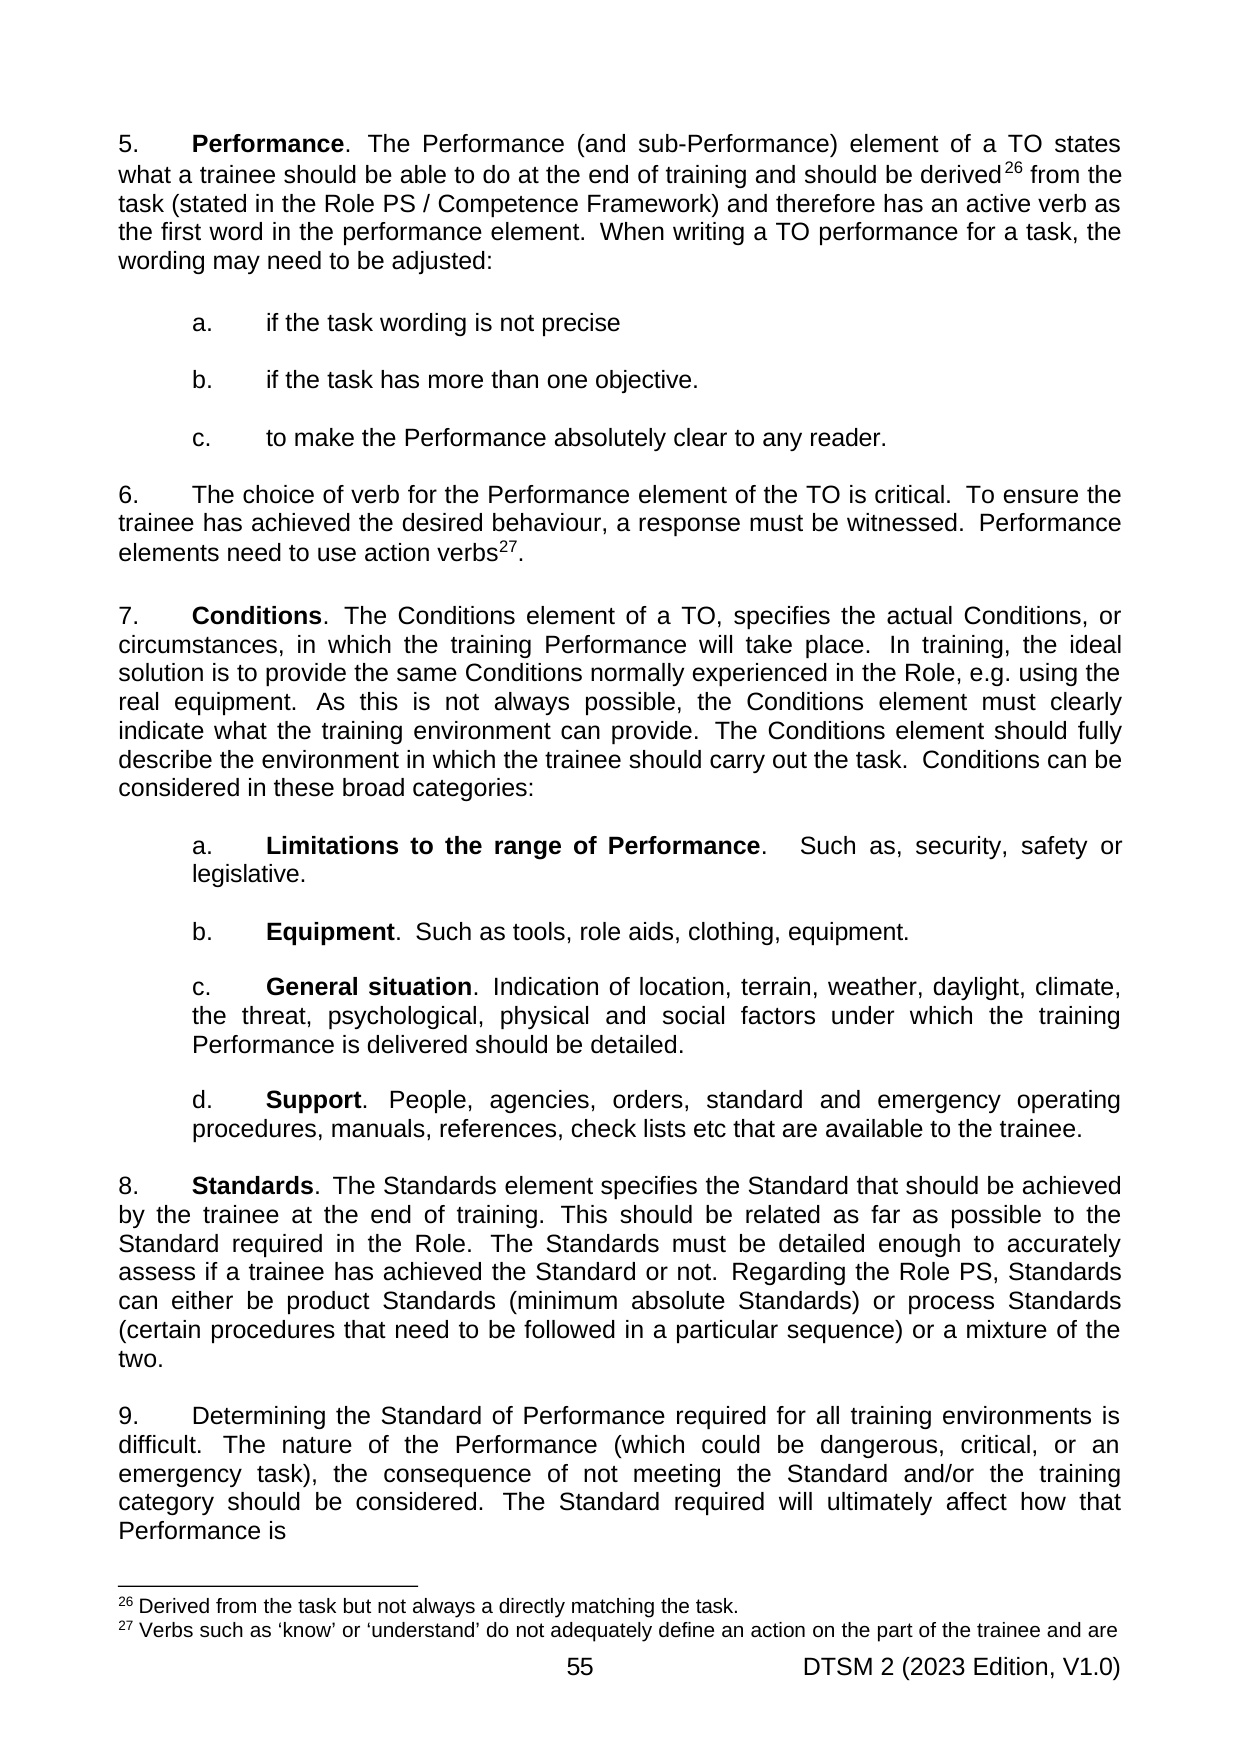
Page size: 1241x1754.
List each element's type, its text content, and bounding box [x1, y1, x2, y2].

list Performance. The Performance (and sub-Performance) element of a TO states what a trainee should be able to do at the end of training and should be derived26 from the task (stated in the Role PS / Competence Framework) and therefore has an active verb as the first word in the performance element. When writing a TO performance for a task, the wording may need to be adjusted: [118, 129, 1122, 275]
list General situation. Indication of location, terrain, weather, daylight, climate, the threat, psychological, physical and social factors under which the training Performance is delivered should be detailed. [192, 972, 1122, 1058]
list Determining the Standard of Performance required for all training environments is difficult. The nature of the Performance (which could be dangerous, critical, or an emergency task), the consequence of not meeting the Standard and/or the training category should be considered. The Standard required will ultimately affect how that Performance is [118, 1401, 1122, 1545]
list to make the Performance absolutely clear to any reader. [192, 423, 1137, 452]
list Limitations to the range of Performance. Such as, security, safety or legislative. [192, 831, 1122, 888]
list Standards. The Standards element specifies the Standard that should be achieved by the trainee at the end of training. This should be related as far as possible to the Standard required in the Role. The Standards must be detailed enough to accurately assess if a trainee has achieved the Standard or not. Regarding the Role PS, Standards can either be product Standards (minimum absolute Standards) or process Standards (certain procedures that need to be followed in a particular sequence) or a mixture of the two. [118, 1171, 1122, 1372]
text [118, 1618, 1121, 1642]
list The choice of verb for the Performance element of the TO is critical. To ensure the trainee has achieved the desired behaviour, a response must be witnessed. Performance elements need to use action verbs27. [118, 481, 1122, 567]
list Support. People, agencies, orders, standard and emergency operating procedures, manuals, references, check lists etc that are available to the trainee. [192, 1085, 1122, 1142]
list Conditions. The Conditions element of a TO, specifies the actual Conditions, or circumstances, in which the training Performance will take place. In training, the ideal solution is to provide the same Conditions normally experienced in the Role, e.g. using the real equipment. As this is not always possible, the Conditions element must clearly indicate what the training environment can provide. The Conditions element should fully describe the environment in which the trainee should carry out the task. Conditions can be considered in these broad categories: [118, 601, 1123, 802]
list if the task wording is not precise [192, 308, 1137, 337]
list Equipment. Such as tools, role aids, clothing, equipment. [192, 917, 1137, 946]
list if the task has more than one objective. [192, 365, 1137, 394]
text 26 Derived from the task but not always a directly matching the task. [118, 1594, 1137, 1618]
